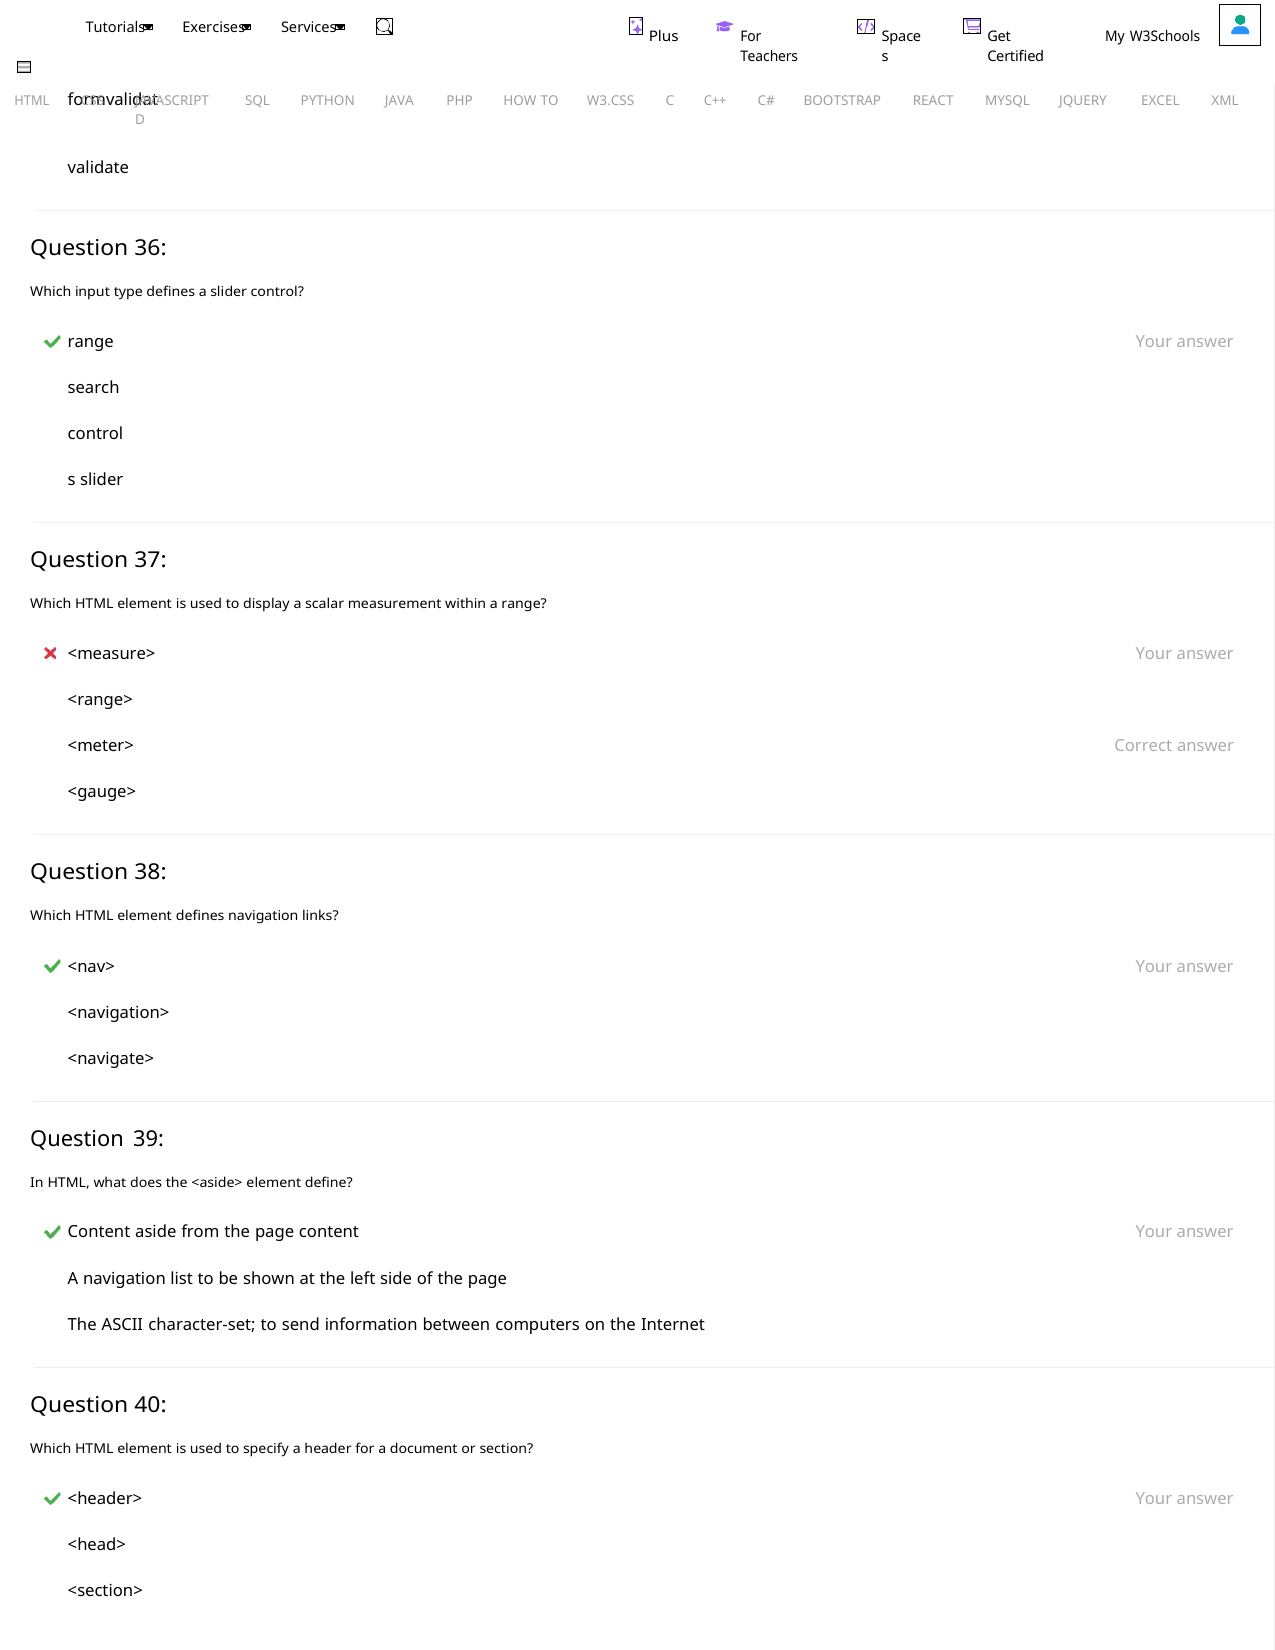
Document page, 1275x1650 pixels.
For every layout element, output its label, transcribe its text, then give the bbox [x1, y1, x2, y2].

text Which HTML element is used to display a scalar measurement within a range? [30, 594, 1275, 613]
picture [377, 19, 392, 34]
text The ASCII character-set; to send information between computers on the Internet [67, 1312, 1275, 1335]
text <gauge> [67, 780, 1275, 802]
picture [44, 1492, 61, 1505]
text <section> [67, 1579, 1275, 1602]
text Content aside from the page content Your answer [67, 1220, 1275, 1243]
text In HTML, what does the <aside> element define? [30, 1173, 1275, 1191]
picture [44, 335, 61, 348]
subtitle Question 37: [30, 544, 1275, 574]
picture [44, 1225, 61, 1239]
text Get Certified [987, 26, 1066, 66]
subtitle Question 36: [30, 232, 1275, 261]
text <head> [67, 1533, 1275, 1556]
picture [44, 647, 57, 659]
text search controls slider [67, 376, 129, 491]
text validate [67, 155, 1275, 178]
text <navigation> [67, 1000, 1275, 1023]
text Plus [585, 26, 678, 46]
text <header> Your answer [67, 1487, 1275, 1509]
text For Teachers [740, 26, 819, 66]
text range Your answer [67, 330, 1275, 352]
text <navigate> [67, 1046, 1275, 1069]
picture [1220, 5, 1260, 26]
subtitle Question 38: [30, 856, 1275, 886]
text Which input type defines a slider control? [30, 282, 1275, 300]
text <measure> Your answer [67, 641, 1275, 664]
text <range> [67, 687, 1275, 710]
picture [858, 20, 874, 33]
text Spaces [881, 26, 925, 66]
text A navigation list to be shown at the left side of the page [67, 1266, 1275, 1289]
text Which HTML element is used to specify a header for a document or section? [30, 1439, 1275, 1457]
text My W3Schools [1105, 26, 1275, 46]
text Tutorials Exercises Services [85, 17, 337, 37]
text Which HTML element defines navigation links? [30, 906, 1275, 924]
subtitle Question 40: [30, 1389, 1275, 1418]
picture [964, 19, 980, 33]
subtitle Question 39: [30, 1123, 1275, 1153]
text <meter> Correct answer [67, 733, 1275, 756]
picture [18, 62, 30, 72]
text CSS JAVASCRIPT SQL PYTHON JAVA PHP HOW TO W3.CSS C C++ C# BOOTSTRAP REACT MYSQL JQUERY EXCEL XML D [81, 91, 1275, 128]
picture [44, 959, 61, 973]
text <nav> Your answer [67, 954, 1275, 977]
picture [630, 18, 642, 26]
